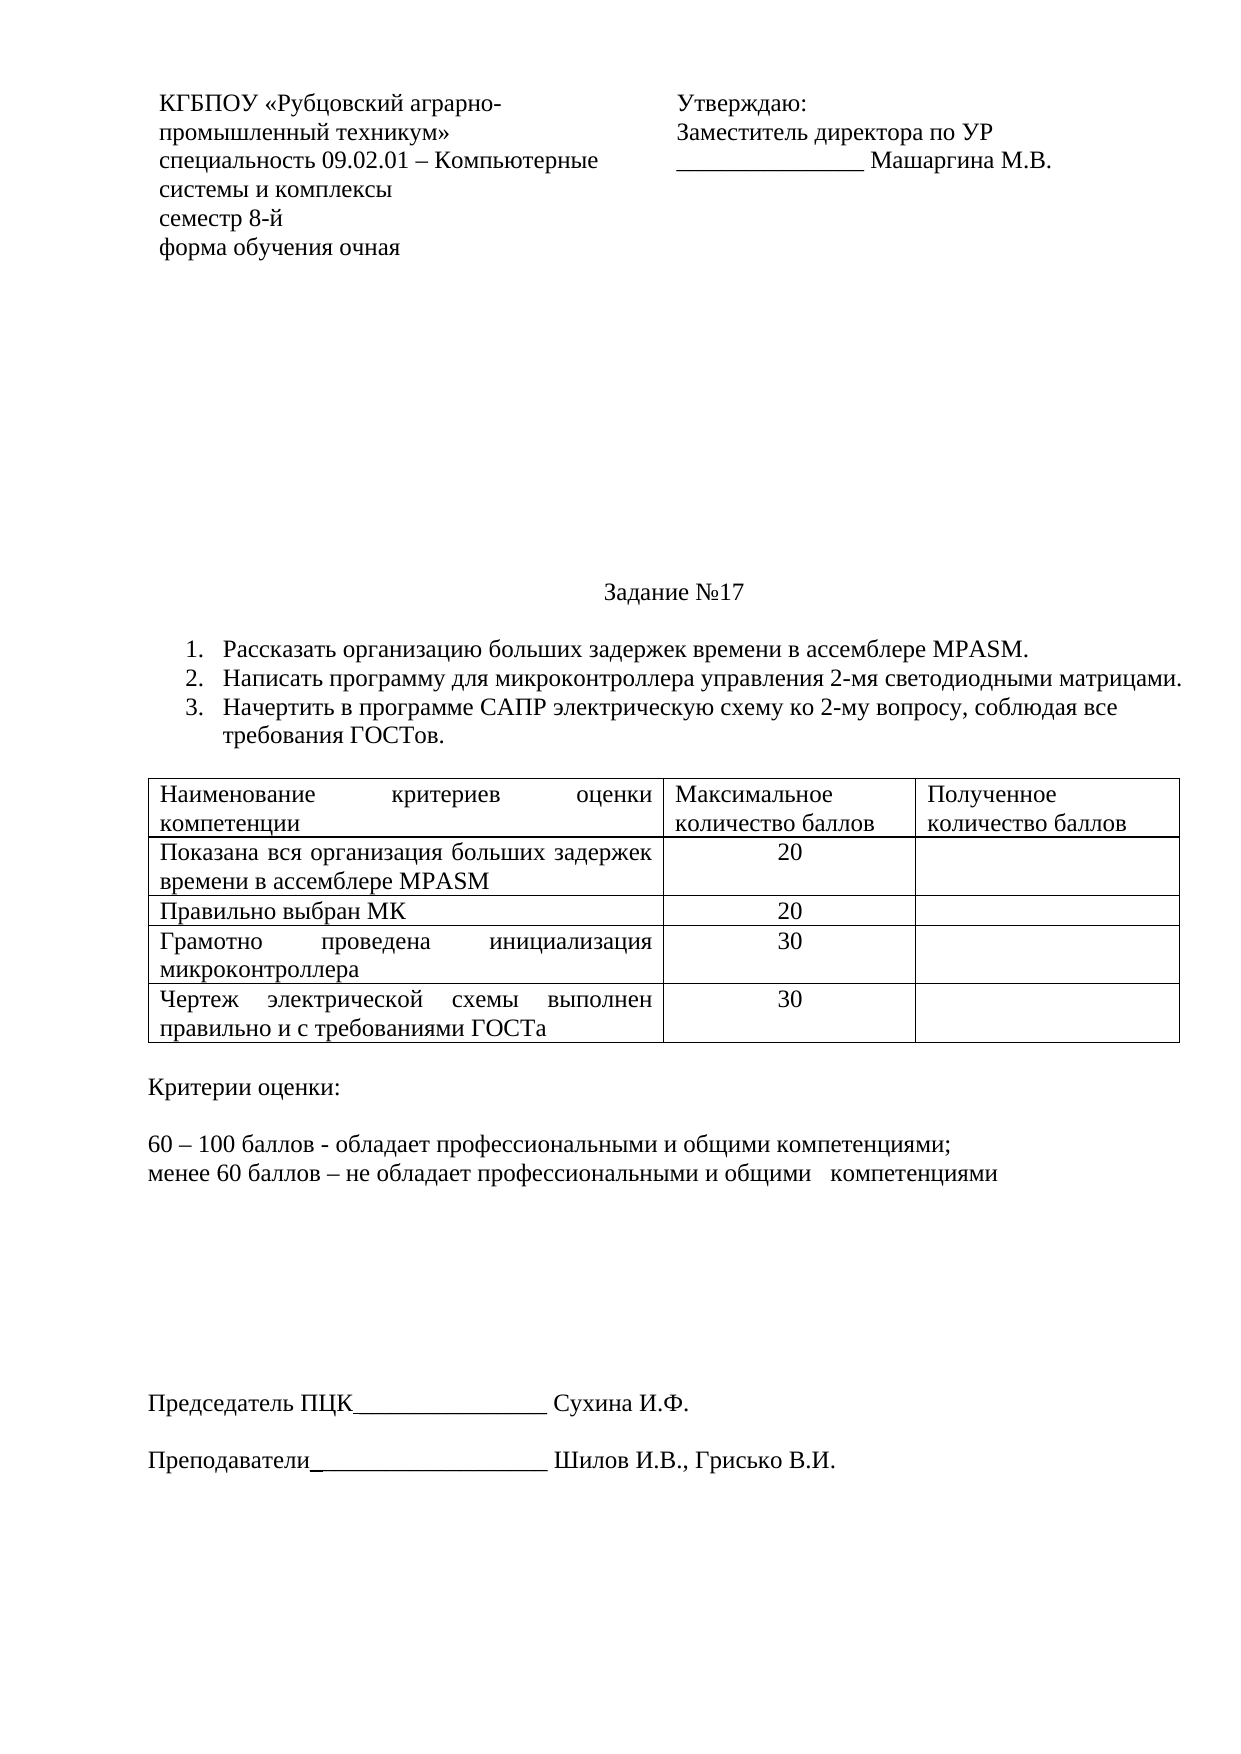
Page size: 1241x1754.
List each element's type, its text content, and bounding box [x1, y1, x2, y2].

text Задание №17 [148, 577, 1200, 605]
table_cell 30 [664, 984, 915, 1042]
text менее 60 баллов – не обладает профессиональными и общими компетенциями [129, 1158, 1200, 1187]
table_cell [916, 896, 1179, 925]
table_cell Грамотно проведена инициализация микроконтроллера [149, 926, 663, 983]
list Рассказать организацию больших задержек времени в ассемблере MPASM. [185, 634, 1200, 663]
text Преподаватели___________________ Шилов И.В., Грисько В.И. [148, 1445, 1200, 1474]
text Критерии оценки: [148, 1072, 1200, 1100]
text 60 – 100 баллов - обладает профессиональными и общими компетенциями; [148, 1129, 1200, 1158]
table_cell Правильно выбран МК [149, 896, 663, 925]
table_cell 20 [664, 838, 915, 895]
table_cell 30 [664, 926, 915, 983]
table_header Полученное количество баллов [916, 779, 1179, 836]
text Председатель ПЦК _______________ Сухина И.Ф. [148, 1388, 1200, 1417]
table_header КГБПОУ «Рубцовский аграрно-промышленный техникум» специальность 09.02.01 – Компьютерные системы и комплексы семестр 8-й форма обучения очная [148, 88, 665, 260]
table_cell Чертеж электрической схемы выполнен правильно и с требованиями ГОСТа [149, 984, 663, 1042]
table_header Утверждаю: Заместитель директора по УР _______________ Машаргина М.В. [665, 88, 1204, 260]
table_cell Показана вся организация больших задержек времени в ассемблере MPASM [149, 838, 663, 895]
table_header Максимальное количество баллов [664, 779, 915, 836]
table_cell [916, 984, 1179, 1042]
table_cell [916, 838, 1179, 895]
table_cell 20 [664, 896, 915, 925]
table_header Наименование критериев оценки компетенции [149, 779, 663, 836]
table_cell [916, 926, 1179, 983]
list Написать программу для микроконтроллера управления 2-мя светодиодными матрицами. [185, 663, 1200, 692]
list Начертить в программе САПР электрическую схему ко 2-му вопросу, соблюдая все требования ГОСТов. [185, 692, 1200, 749]
